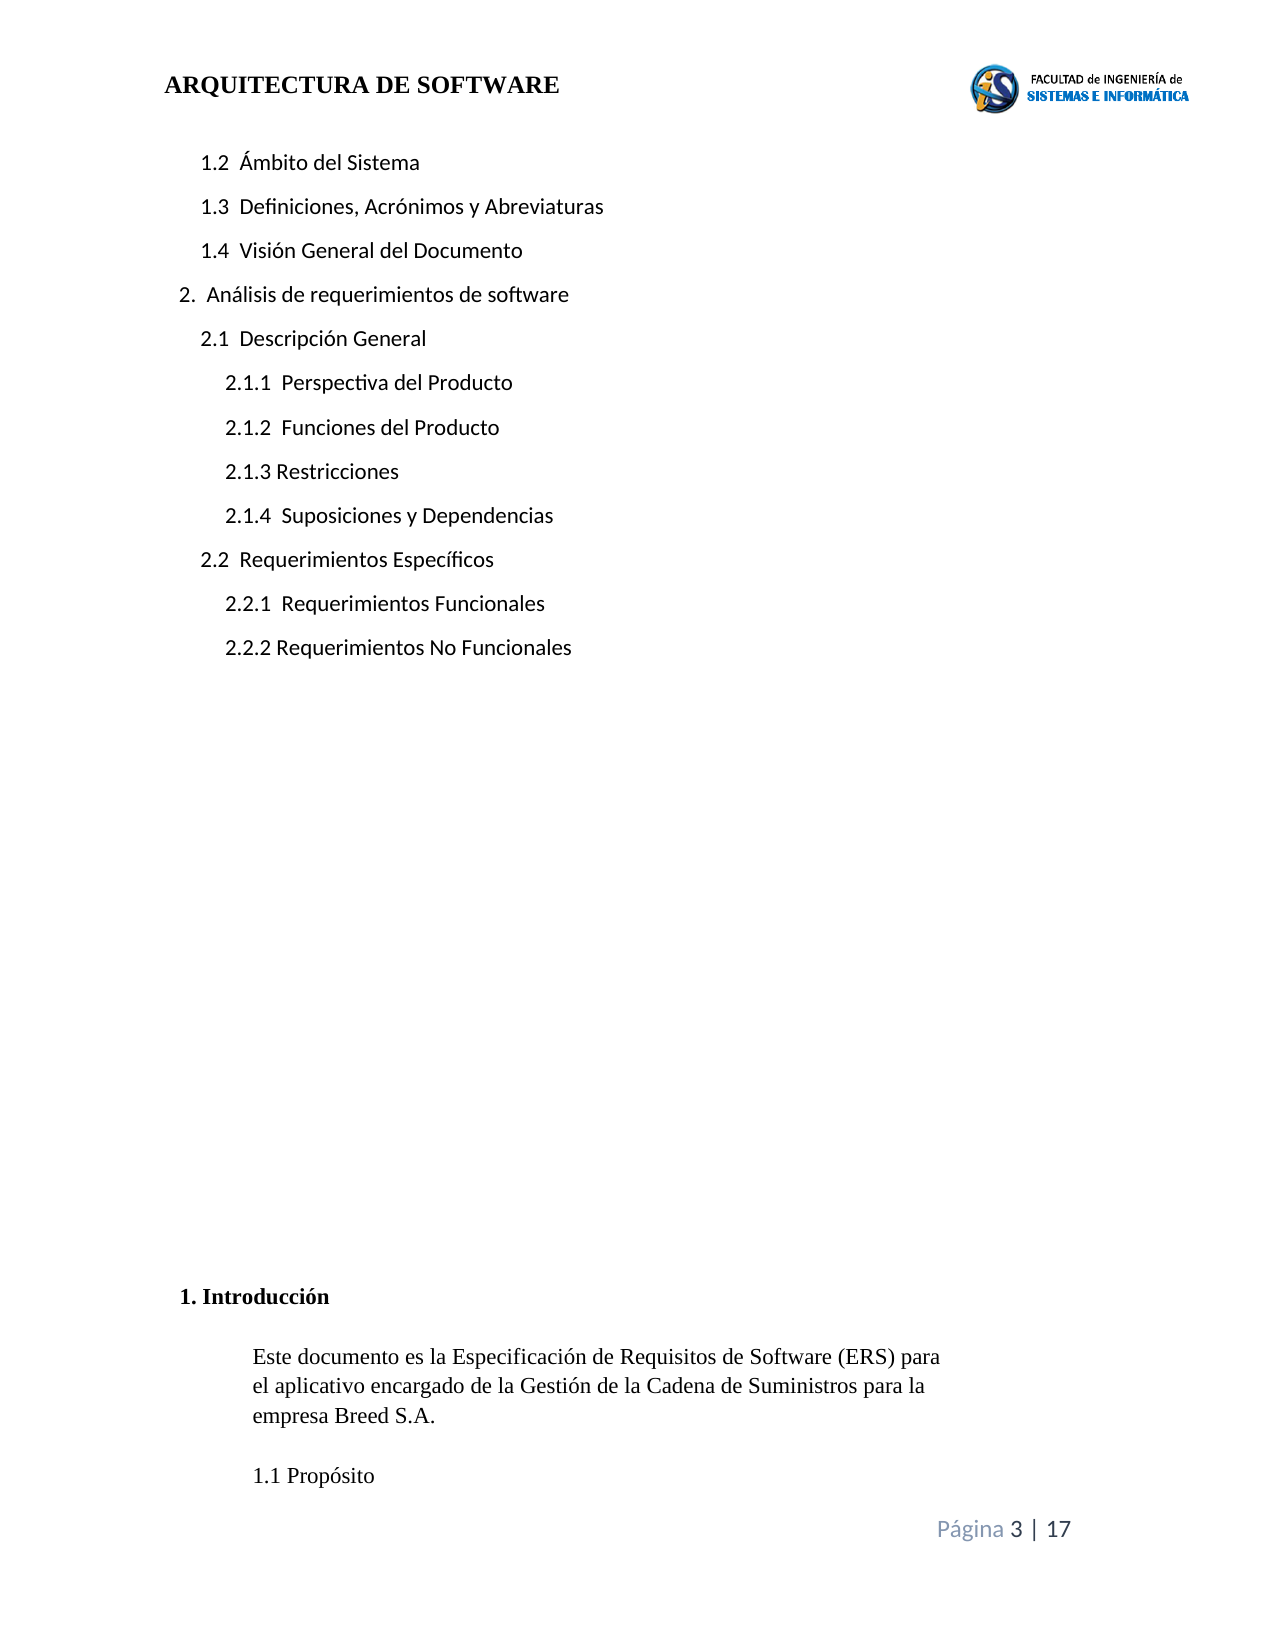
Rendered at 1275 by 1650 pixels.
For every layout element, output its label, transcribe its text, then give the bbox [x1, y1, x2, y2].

text 1.1 Propósito [252, 1462, 946, 1488]
text 1. Introducción [178, 1283, 946, 1309]
text Este documento es la Especificación de Requisitos de Software (ERS) para el aplicativo encargado de la Gestión de la Cadena de Suministros para la empresa Breed S.A. [252, 1343, 946, 1428]
picture [969, 61, 1197, 115]
